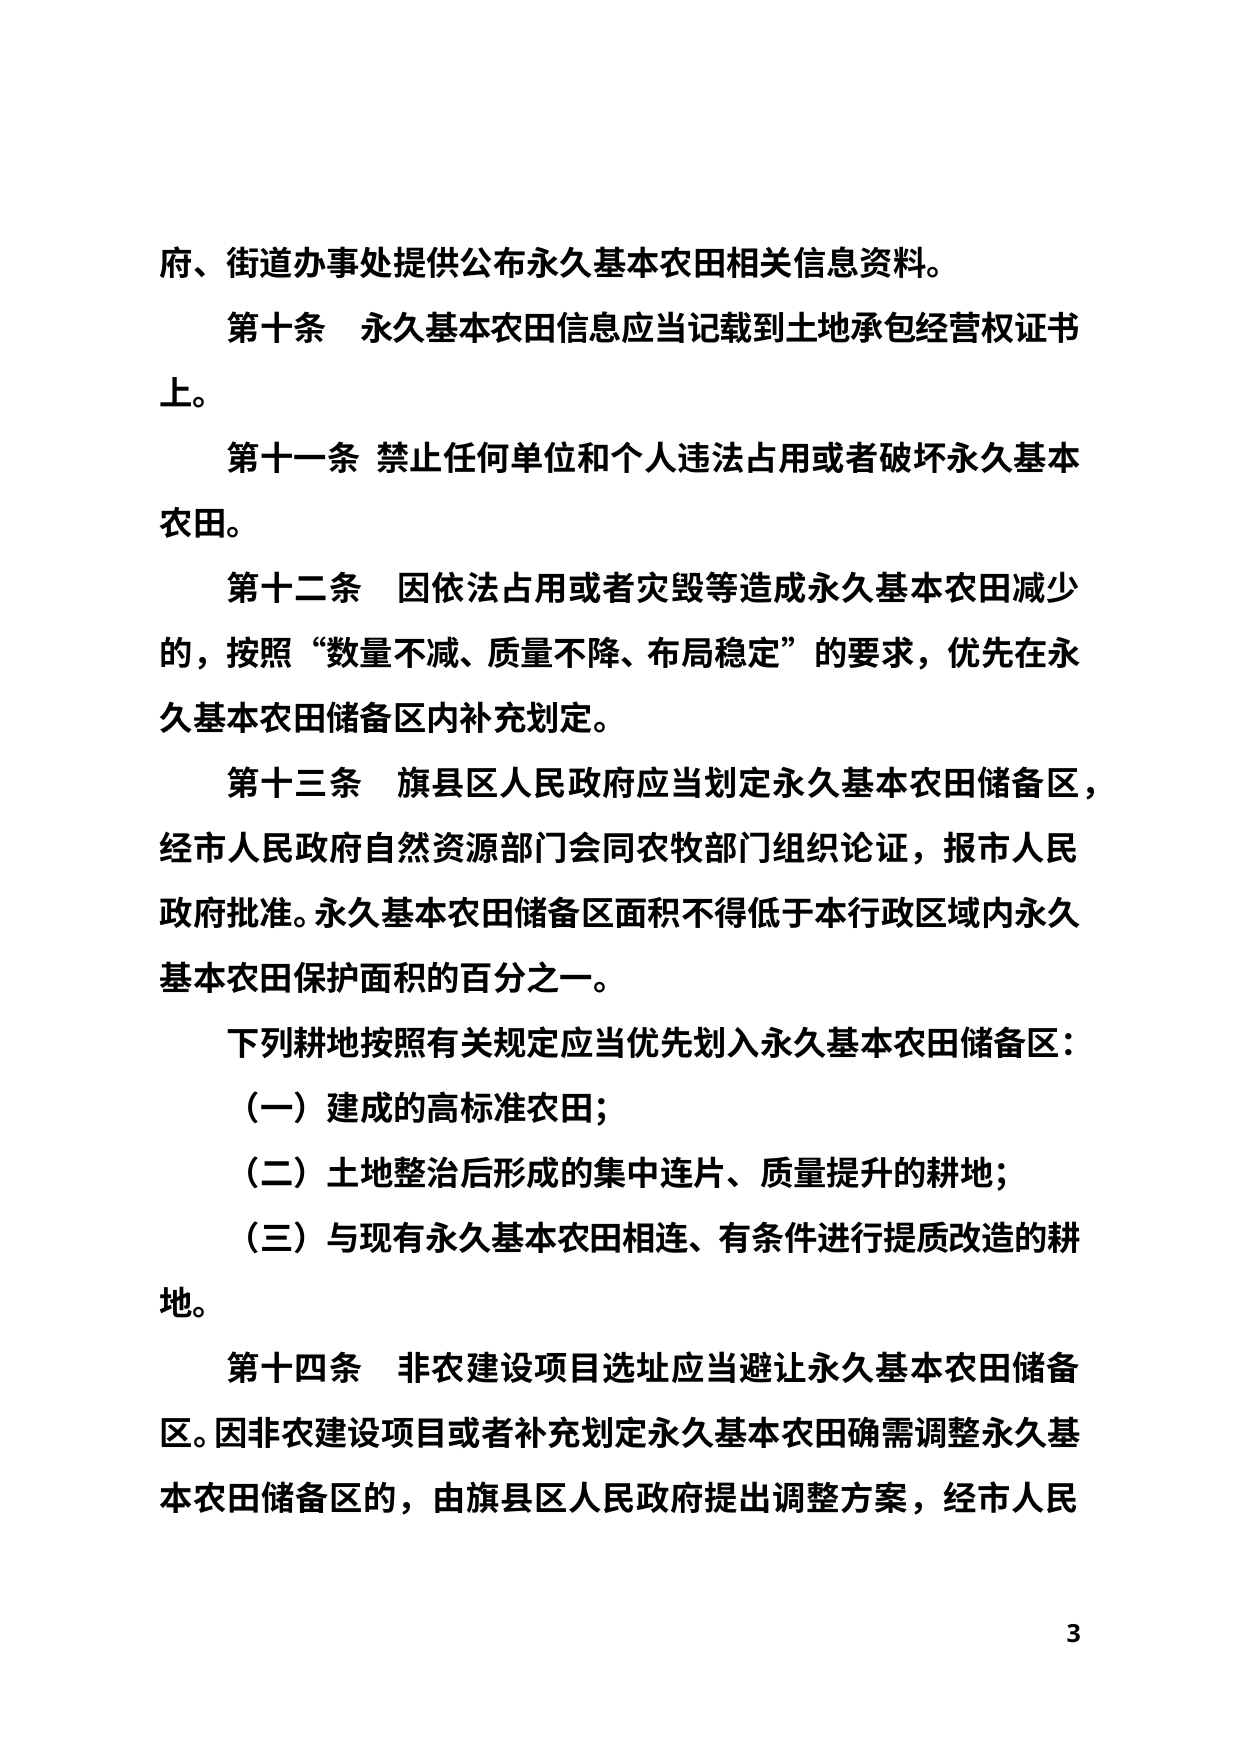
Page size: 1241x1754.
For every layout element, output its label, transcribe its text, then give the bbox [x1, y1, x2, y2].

text 下列耕地按照有关规定应当优先划入永久基本农田储备区： [159, 1008, 1081, 1073]
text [159, 228, 1081, 293]
text 第十二条 因依法占用或者灾毁等造成永久基本农田减少的，按照“数量不减、质量不降、布局稳定”的要求，优先在永久基本农田储备区内补充划定。 [159, 553, 1081, 748]
text （一）建成的高标准农田； [159, 1073, 1081, 1138]
text 第十三条 旗县区人民政府应当划定永久基本农田储备区，经市人民政府自然资源部门会同农牧部门组织论证，报市人民政府批准。永久基本农田储备区面积不得低于本行政区域内永久基本农田保护面积的百分之一。 [159, 748, 1081, 1008]
text 第十条 永久基本农田信息应当记载到土地承包经营权证书上。 [159, 293, 1081, 423]
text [159, 1333, 1081, 1528]
text 第十一条 禁止任何单位和个人违法占用或者破坏永久基本农田。 [159, 423, 1081, 553]
text （二）土地整治后形成的集中连片、质量提升的耕地； [159, 1138, 1081, 1203]
text （三）与现有永久基本农田相连、有条件进行提质改造的耕地。 [159, 1203, 1081, 1333]
